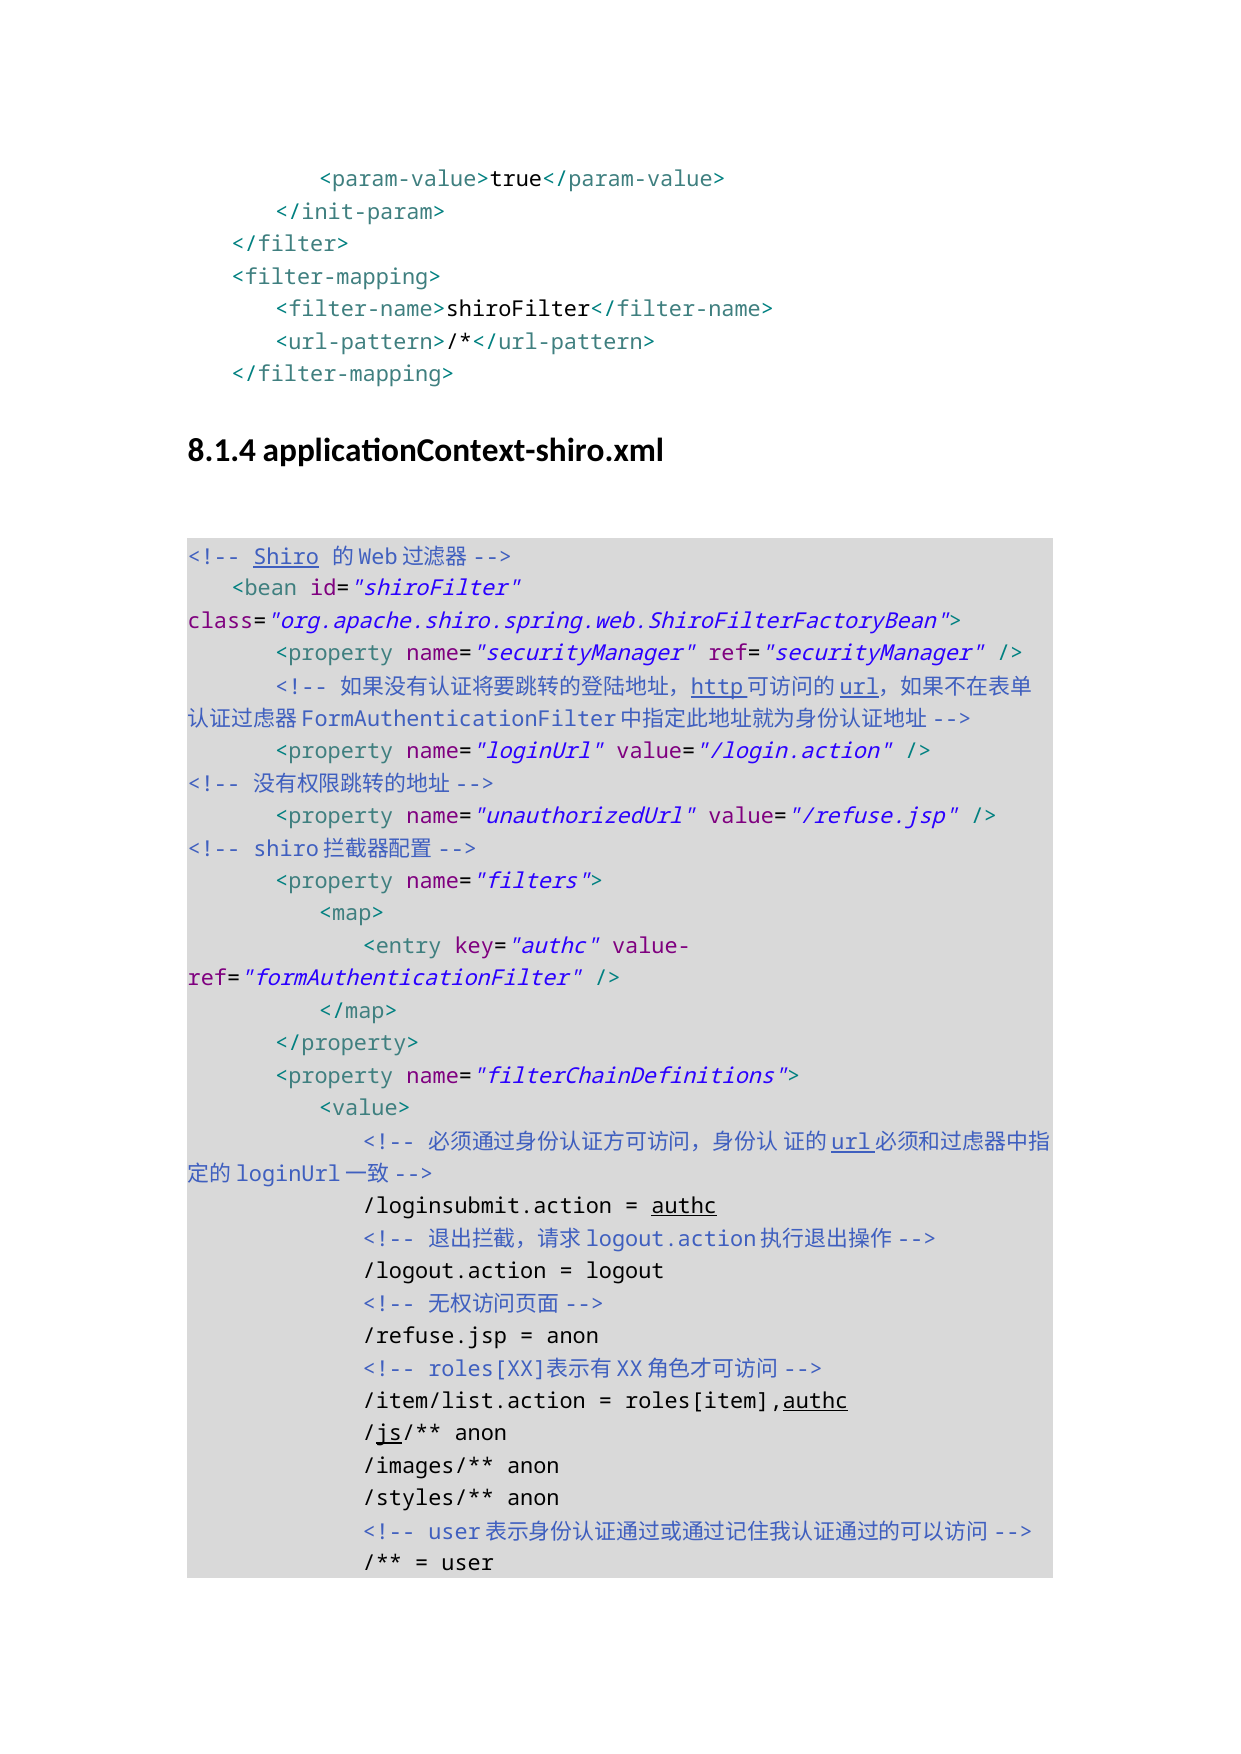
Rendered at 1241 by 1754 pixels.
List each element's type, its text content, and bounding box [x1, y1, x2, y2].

text <filter-mapping> [187, 259, 1053, 292]
text <!-- 如果没有认证将要跳转的登陆地址，http可访问的url，如果不在表单认证过虑器FormAuthenticationFilter中指定此地址就为身份认证地址 --> [187, 668, 1053, 733]
text /item/list.action = roles[item],authc [187, 1383, 1053, 1416]
text <filter-name>shiroFilter</filter-name> [187, 292, 1053, 324]
text /js/** anon [187, 1416, 1053, 1448]
text /loginsubmit.action = authc [187, 1188, 1053, 1221]
text <!-- 退出拦截，请求logout.action执行退出操作 --> [187, 1221, 1053, 1253]
text <value> [187, 1091, 1053, 1123]
text <!-- 必须通过身份认证方可访问，身份认 证的url必须和过虑器中指定的loginUrl一致 --> [187, 1123, 1053, 1188]
text <url-pattern>/*</url-pattern> [187, 324, 1053, 357]
text <property name="filters"> [187, 863, 1053, 896]
subtitle applicationContext-shiro.xml [187, 417, 1053, 482]
text <!-- shiro拦截器配置 --> [187, 831, 1053, 863]
text <property name="loginUrl" value="/login.action" /> [187, 733, 1053, 766]
text /** = user [187, 1546, 1053, 1578]
text <param-value>true</param-value> [187, 162, 1053, 194]
text </map> [187, 993, 1053, 1026]
text <!-- user表示身份认证通过或通过记住我认证通过的可以访问 --> [187, 1513, 1053, 1546]
text <entry key="authc" value-ref="formAuthenticationFilter" /> [187, 928, 1053, 993]
text <property name="unauthorizedUrl" value="/refuse.jsp" /> [187, 798, 1053, 831]
text /images/** anon [187, 1448, 1053, 1481]
text </init-param> [187, 194, 1053, 227]
text <!-- roles[XX]表示有XX角色才可访问 --> [187, 1351, 1053, 1383]
text /logout.action = logout [187, 1253, 1053, 1286]
text </filter> [187, 227, 1053, 259]
text <map> [187, 896, 1053, 928]
text <property name="securityManager" ref="securityManager" /> [187, 636, 1053, 668]
text <property name="filterChainDefinitions"> [187, 1058, 1053, 1091]
text <!-- Shiro 的Web过滤器 --> [187, 538, 1053, 571]
text /refuse.jsp = anon [187, 1318, 1053, 1351]
text <!-- 无权访问页面 --> [187, 1286, 1053, 1318]
text </filter-mapping> [187, 357, 1053, 389]
text <!-- 没有权限跳转的地址 --> [187, 766, 1053, 798]
text <bean id="shiroFilter" class="org.apache.shiro.spring.web.ShiroFilterFactoryBean"> [187, 571, 1053, 636]
text /styles/** anon [187, 1481, 1053, 1513]
text </property> [187, 1026, 1053, 1058]
